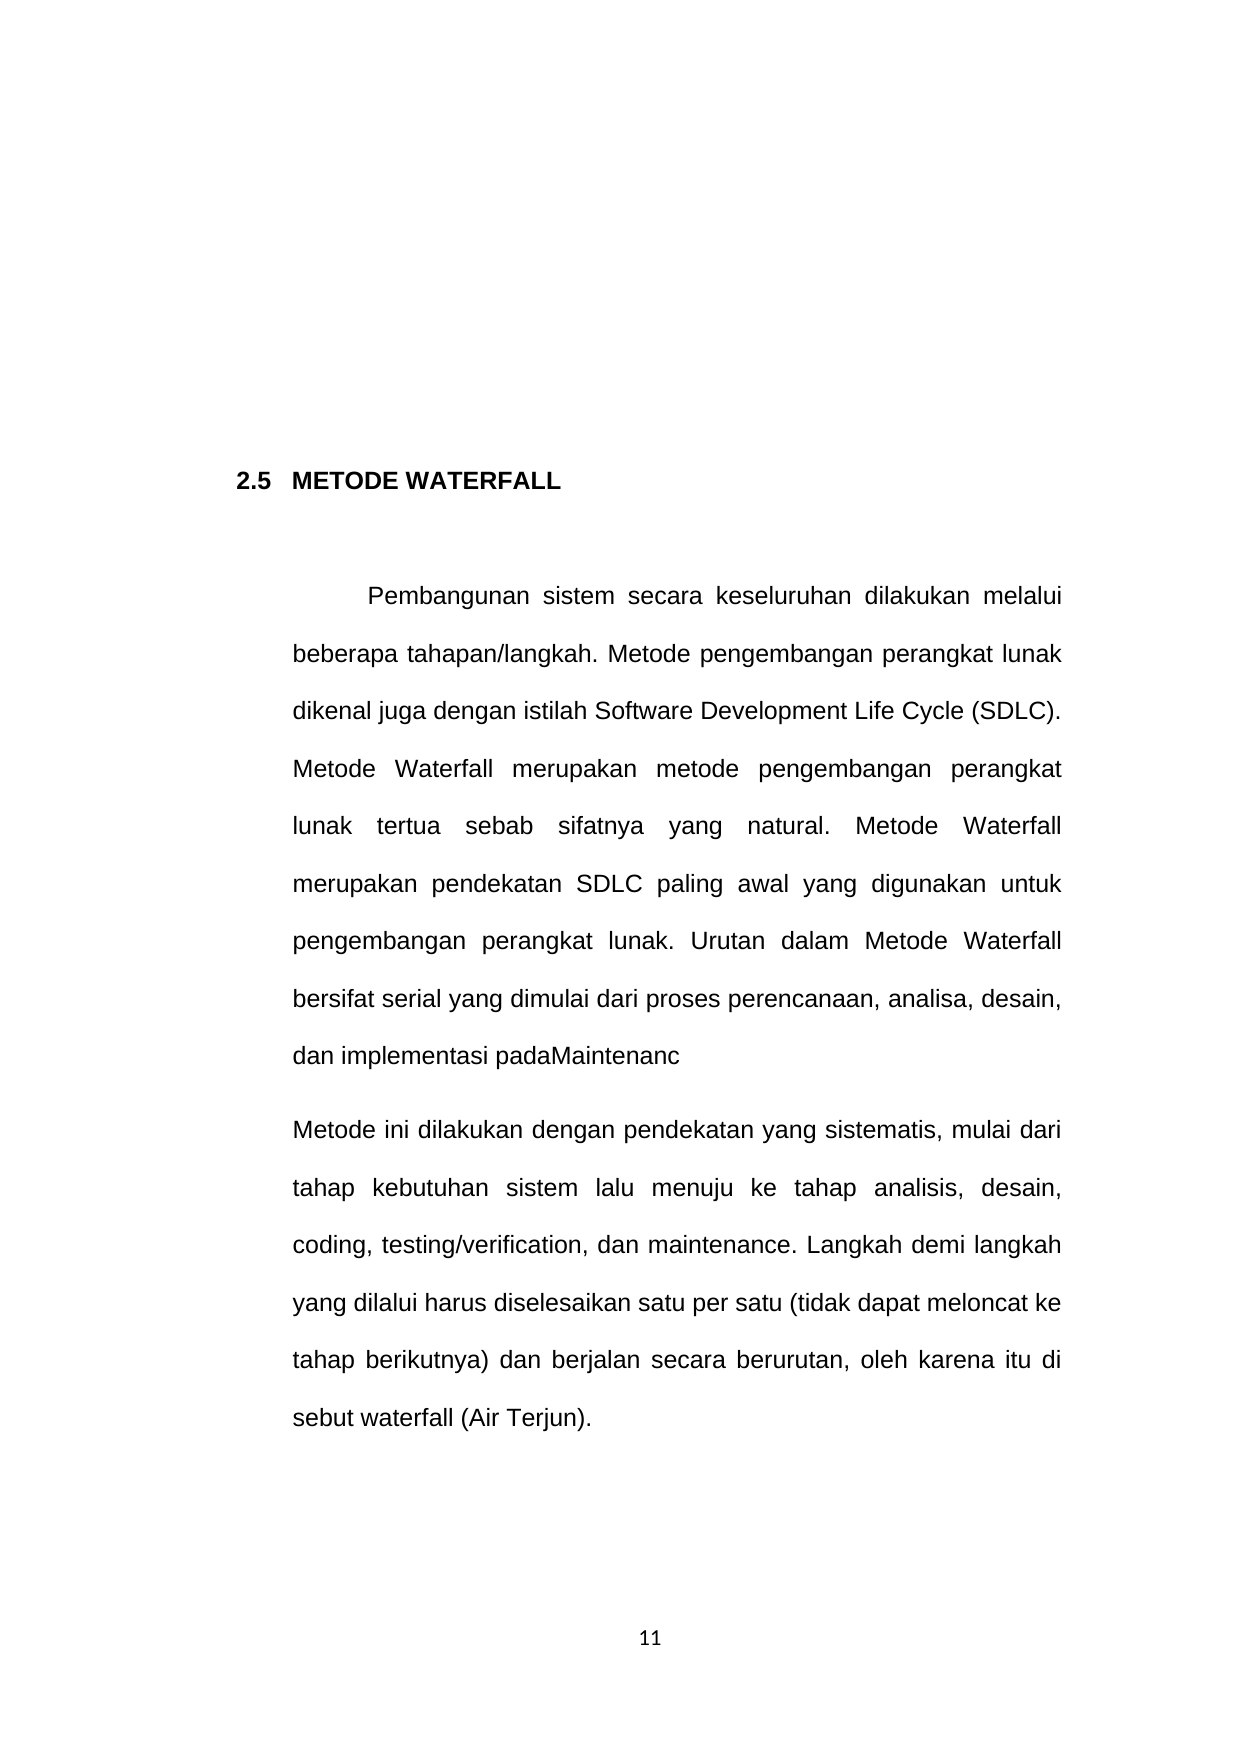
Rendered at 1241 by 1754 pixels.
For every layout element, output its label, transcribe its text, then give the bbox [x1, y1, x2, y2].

text 2.5 METODE WATERFALL [236, 466, 1063, 495]
text Pembangunan sistem secara keseluruhan dilakukan melalui beberapa tahapan/langkah. Metode pengembangan perangkat lunak dikenal juga dengan istilah Software Development Life Cycle (SDLC). Metode Waterfall merupakan metode pengembangan perangkat lunak tertua sebab sifatnya yang natural. Metode Waterfall merupakan pendekatan SDLC paling awal yang digunakan untuk pengembangan perangkat lunak. Urutan dalam Metode Waterfall bersifat serial yang dimulai dari proses perencanaan, analisa, desain, dan implementasi padaMaintenanc [292, 581, 1063, 1070]
text Metode ini dilakukan dengan pendekatan yang sistematis, mulai dari tahap kebutuhan sistem lalu menuju ke tahap analisis, desain, coding, testing/verification, dan maintenance. Langkah demi langkah yang dilalui harus diselesaikan satu per satu (tidak dapat meloncat ke tahap berikutnya) dan berjalan secara berurutan, oleh karena itu di sebut waterfall (Air Terjun). [292, 1115, 1063, 1432]
